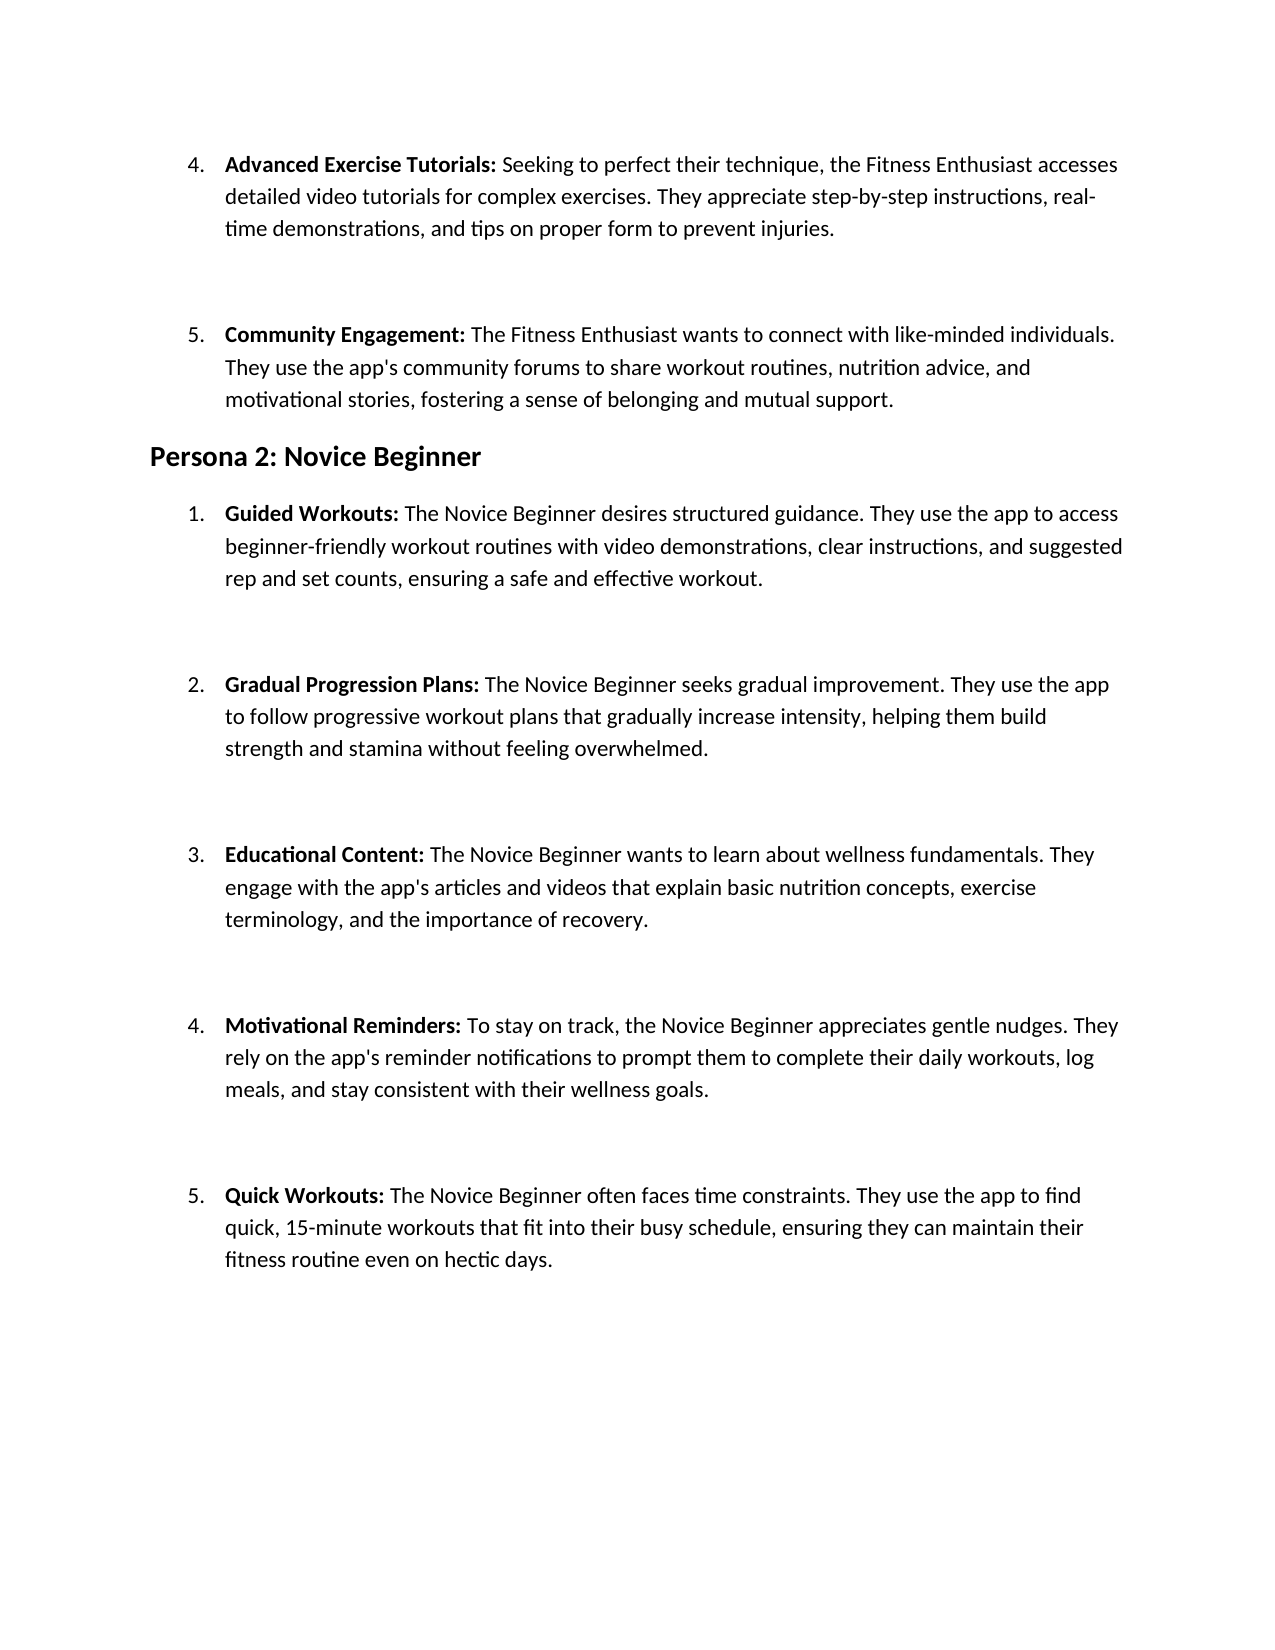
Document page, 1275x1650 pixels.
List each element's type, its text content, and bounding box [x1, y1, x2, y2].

list Quick Workouts: The Novice Beginner often faces time constraints. They use the app to find quick, 15-minute workouts that fit into their busy schedule, ensuring they can maintain their fitness routine even on hectic days. [187, 1181, 1125, 1274]
list Advanced Exercise Tutorials: Seeking to perfect their technique, the Fitness Enthusiast accesses detailed video tutorials for complex exercises. They appreciate step-by-step instructions, real-time demonstrations, and tips on proper form to prevent injuries. [187, 150, 1125, 242]
list Gradual Progression Plans: The Novice Beginner seeks gradual improvement. They use the app to follow progressive workout plans that gradually increase intensity, helping them build strength and stamina without feeling overwhelmed. [187, 670, 1125, 762]
list Guided Workouts: The Novice Beginner desires structured guidance. They use the app to access beginner-friendly workout routines with video demonstrations, clear instructions, and suggested rep and set counts, ensuring a safe and effective workout. [187, 499, 1125, 592]
list Educational Content: The Novice Beginner wants to learn about wellness fundamentals. They engage with the app's articles and videos that explain basic nutrition concepts, exercise terminology, and the importance of recovery. [187, 840, 1125, 933]
list Community Engagement: The Fitness Enthusiast wants to connect with like-minded individuals. They use the app's community forums to share workout routines, nutrition advice, and motivational stories, fostering a sense of belonging and mutual support. [187, 320, 1125, 413]
list Motivational Reminders: To stay on track, the Novice Beginner appreciates gentle nudges. They rely on the app's reminder notifications to prompt them to complete their daily workouts, log meals, and stay consistent with their wellness goals. [187, 1011, 1125, 1103]
text Persona 2: Novice Beginner [150, 438, 1125, 473]
